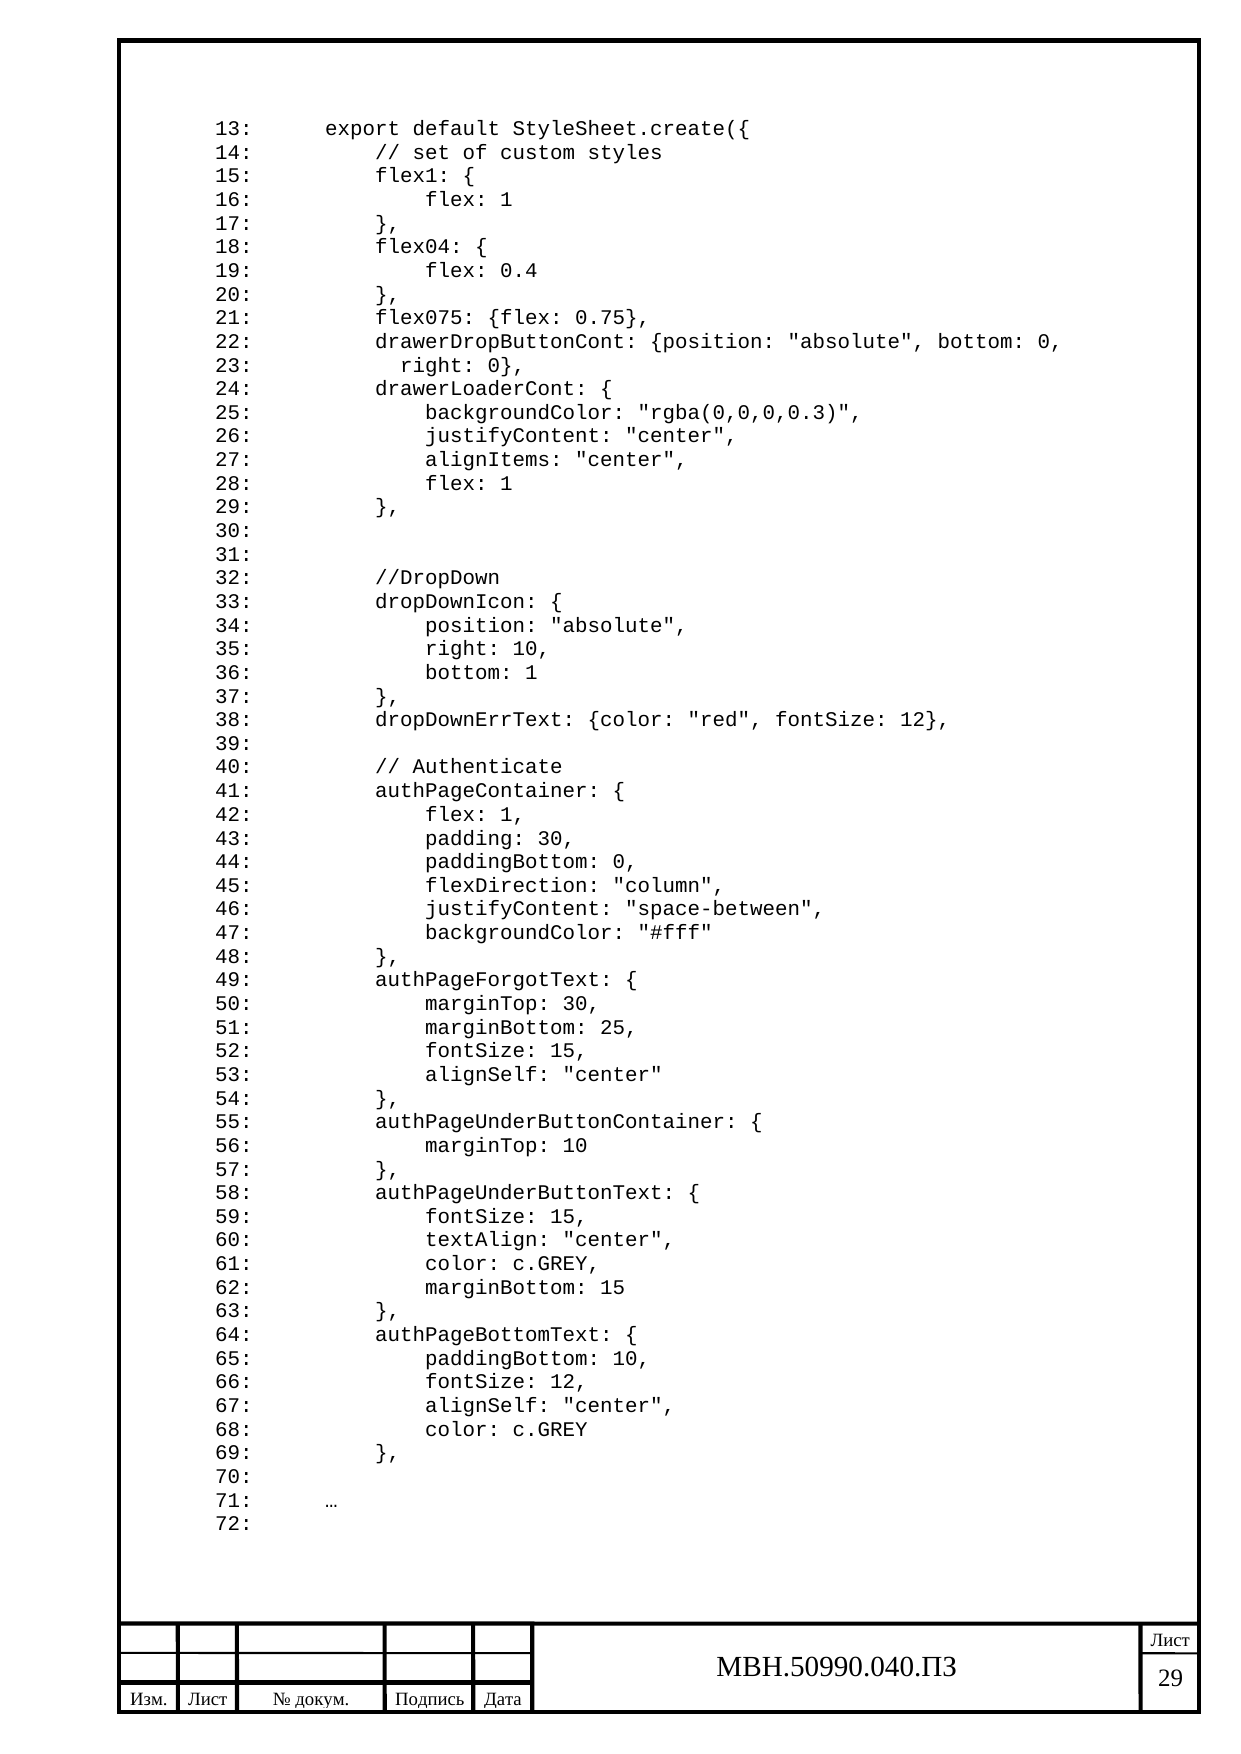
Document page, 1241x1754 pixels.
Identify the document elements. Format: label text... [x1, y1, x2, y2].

list fontSize: 15, [215, 1040, 1181, 1064]
list marginTop: 10 [215, 1135, 1181, 1158]
list backgroundColor: "rgba(0,0,0,0.3)", [215, 402, 1181, 426]
list alignSelf: "center" [215, 1064, 1181, 1088]
list // set of custom styles [215, 142, 1181, 165]
list paddingBottom: 10, [215, 1348, 1181, 1371]
list }, [215, 1158, 1181, 1182]
list }, [215, 1442, 1181, 1466]
list authPageUnderButtonContainer: { [215, 1111, 1181, 1135]
list }, [215, 1088, 1181, 1111]
list flex075: {flex: 0.75}, [215, 307, 1181, 331]
list backgroundColor: "#fff" [215, 922, 1181, 946]
list dropDownErrText: {color: "red", fontSize: 12}, [215, 709, 1181, 733]
list marginBottom: 25, [215, 1017, 1181, 1040]
list flex04: { [215, 236, 1181, 260]
list }, [215, 496, 1181, 520]
list }, [215, 1300, 1181, 1324]
list }, [215, 686, 1181, 709]
list // Authenticate [215, 757, 1181, 780]
list //DropDown [215, 567, 1181, 591]
list right: 0}, [215, 354, 1181, 378]
list flex: 1 [215, 189, 1181, 213]
list fontSize: 12, [215, 1371, 1181, 1395]
list authPageForgotText: { [215, 969, 1181, 993]
list right: 10, [215, 638, 1181, 662]
list color: c.GREY, [215, 1253, 1181, 1277]
list fontSize: 15, [215, 1206, 1181, 1229]
list export default StyleSheet.create({ [215, 118, 1181, 142]
list justifyContent: "center", [215, 426, 1181, 449]
list alignSelf: "center", [215, 1395, 1181, 1419]
list }, [215, 284, 1181, 307]
list justifyContent: "space-between", [215, 898, 1181, 922]
list drawerDropButtonCont: {position: "absolute", bottom: 0, [215, 331, 1181, 354]
list marginTop: 30, [215, 993, 1181, 1017]
list padding: 30, [215, 827, 1181, 851]
list marginBottom: 15 [215, 1277, 1181, 1300]
list … [215, 1489, 1181, 1513]
list }, [215, 213, 1181, 236]
list paddingBottom: 0, [215, 851, 1181, 875]
list authPageUnderButtonText: { [215, 1182, 1181, 1206]
list color: c.GREY [215, 1419, 1181, 1442]
list alignItems: "center", [215, 449, 1181, 473]
list authPageContainer: { [215, 780, 1181, 804]
list textAlign: "center", [215, 1229, 1181, 1253]
list flex: 0.4 [215, 260, 1181, 284]
list bottom: 1 [215, 662, 1181, 686]
list flex: 1 [215, 473, 1181, 496]
list }, [215, 946, 1181, 969]
list position: "absolute", [215, 615, 1181, 638]
list flex1: { [215, 165, 1181, 189]
list flexDirection: "column", [215, 875, 1181, 898]
list dropDownIcon: { [215, 591, 1181, 615]
list authPageBottomText: { [215, 1324, 1181, 1348]
list drawerLoaderCont: { [215, 378, 1181, 402]
list flex: 1, [215, 804, 1181, 827]
